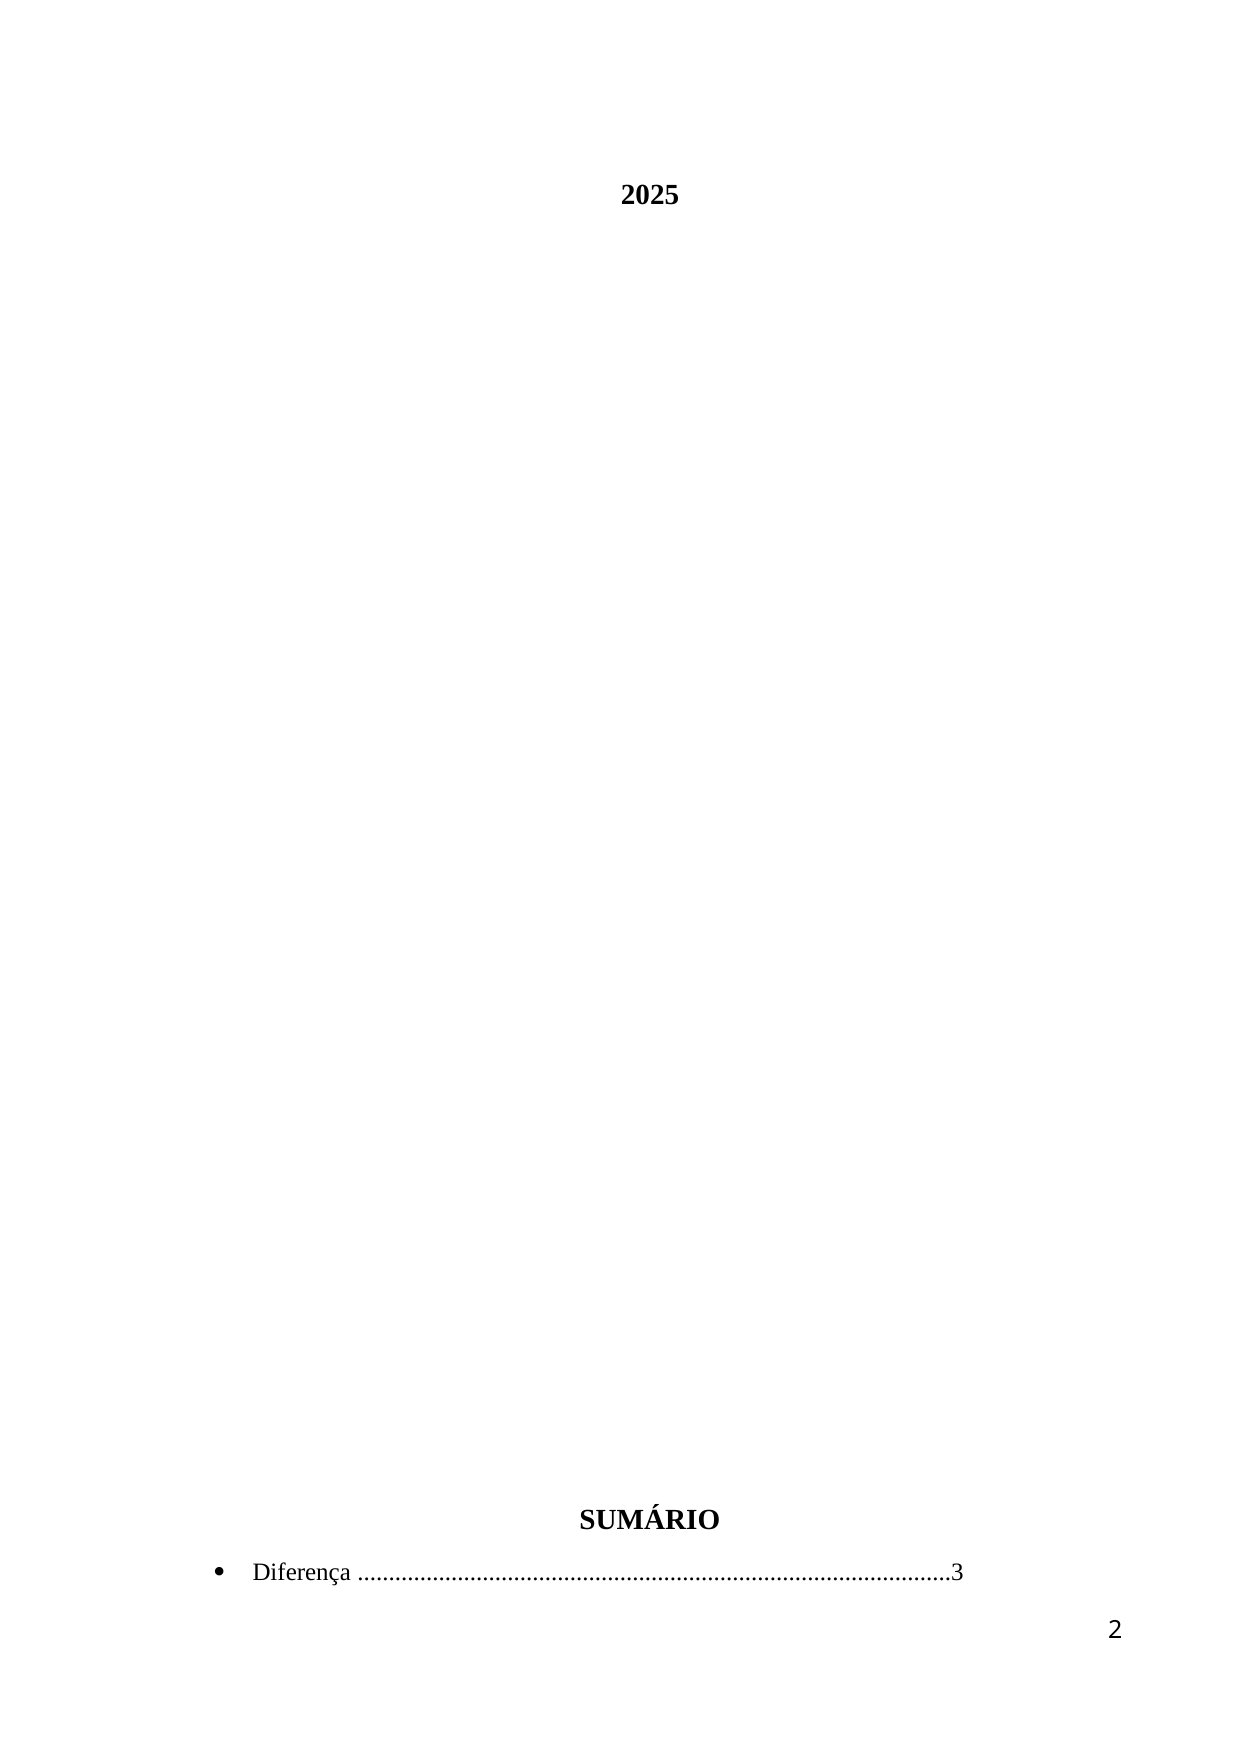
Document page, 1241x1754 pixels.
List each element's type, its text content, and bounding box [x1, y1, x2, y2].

text 2025 [177, 177, 1122, 211]
text SUMÁRIO [177, 1502, 1122, 1536]
list Diferença ...............................................................................................3 [215, 1557, 1122, 1586]
